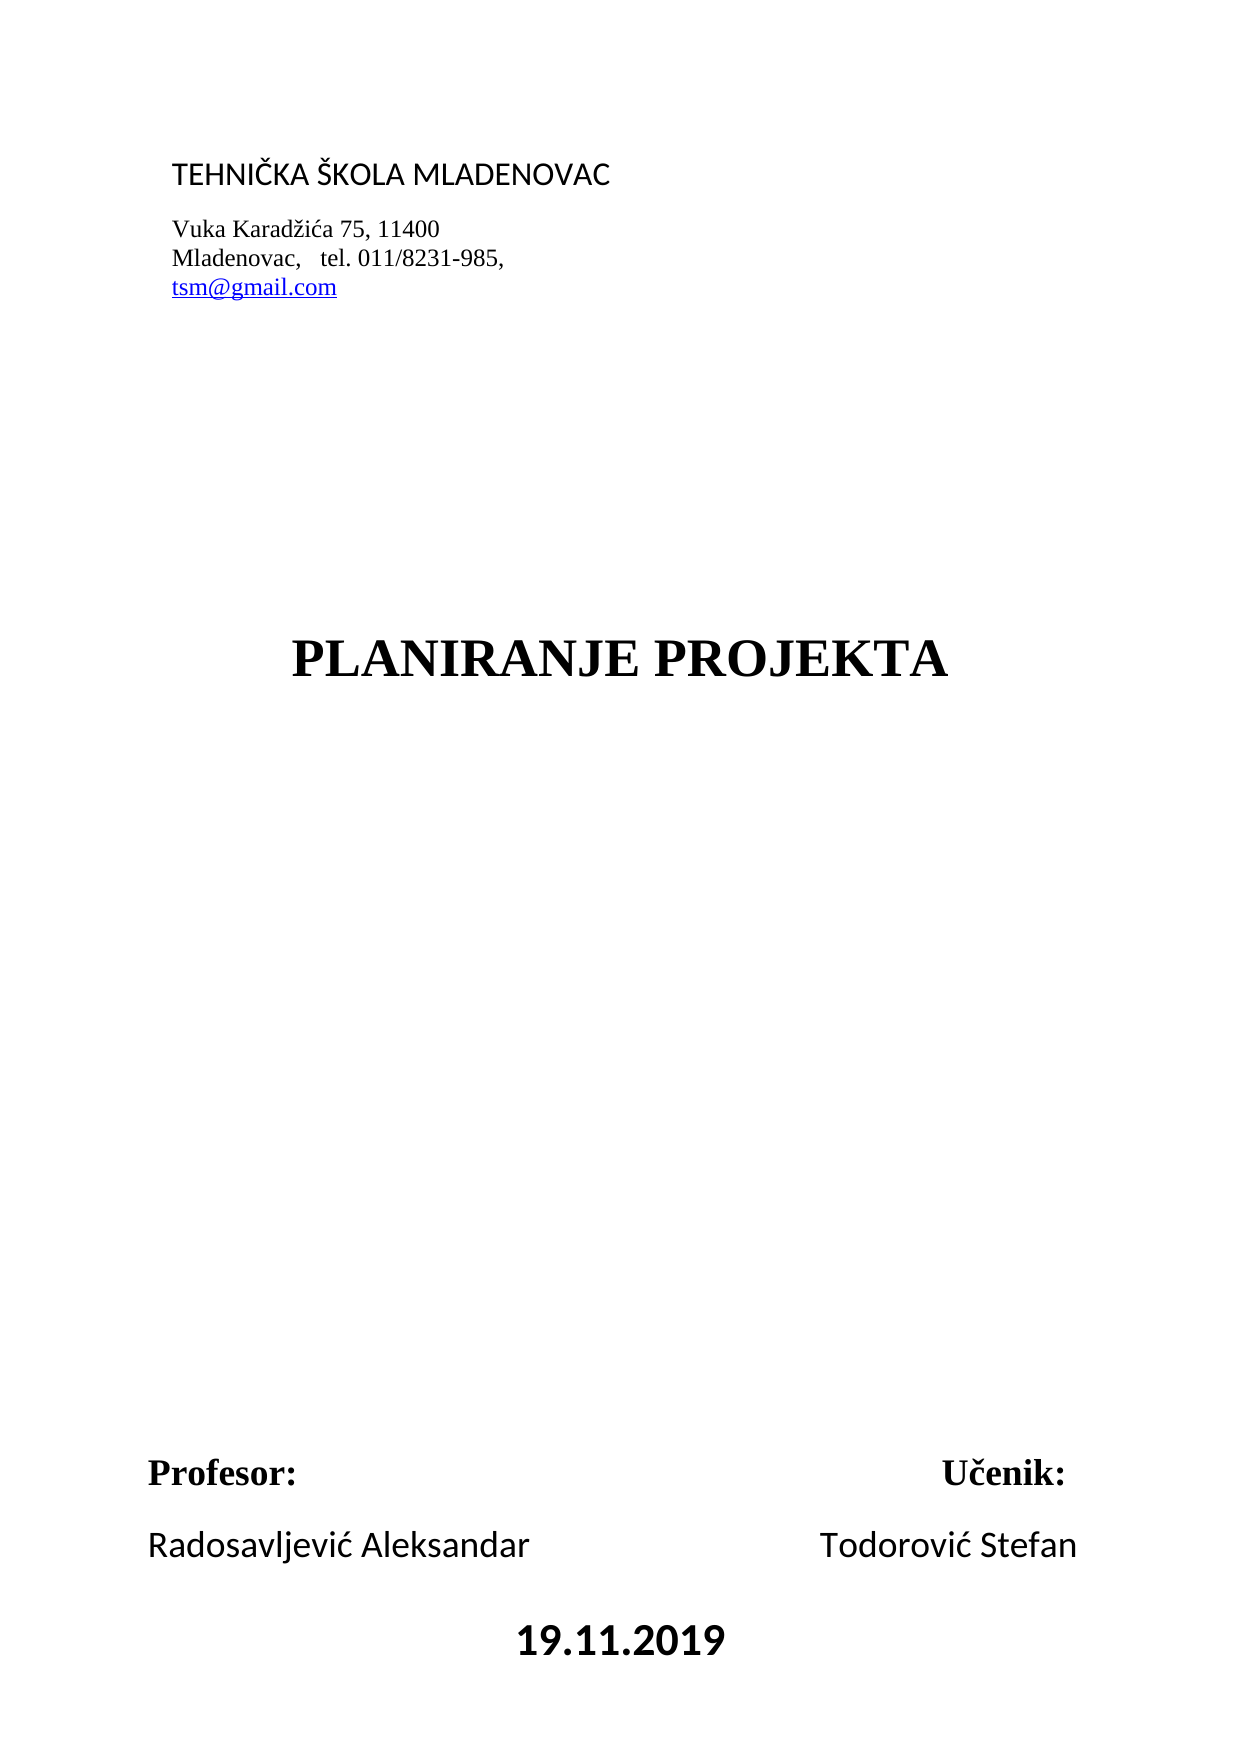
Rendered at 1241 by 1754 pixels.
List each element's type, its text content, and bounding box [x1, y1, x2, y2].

text PLANIRANJE PROJEKTA [148, 626, 1093, 688]
text Vuka Karadžića 75, 11400 Mladenovac, tel. 011/8231-985, tsm@gmail.com [172, 214, 553, 300]
text TEHNIČKA ŠKOLA MLADENOVAC [172, 155, 1093, 193]
text Radosavljević Aleksandar Todorović Stefan [148, 1521, 1093, 1567]
text Profesor: Učenik: [148, 1450, 1093, 1493]
